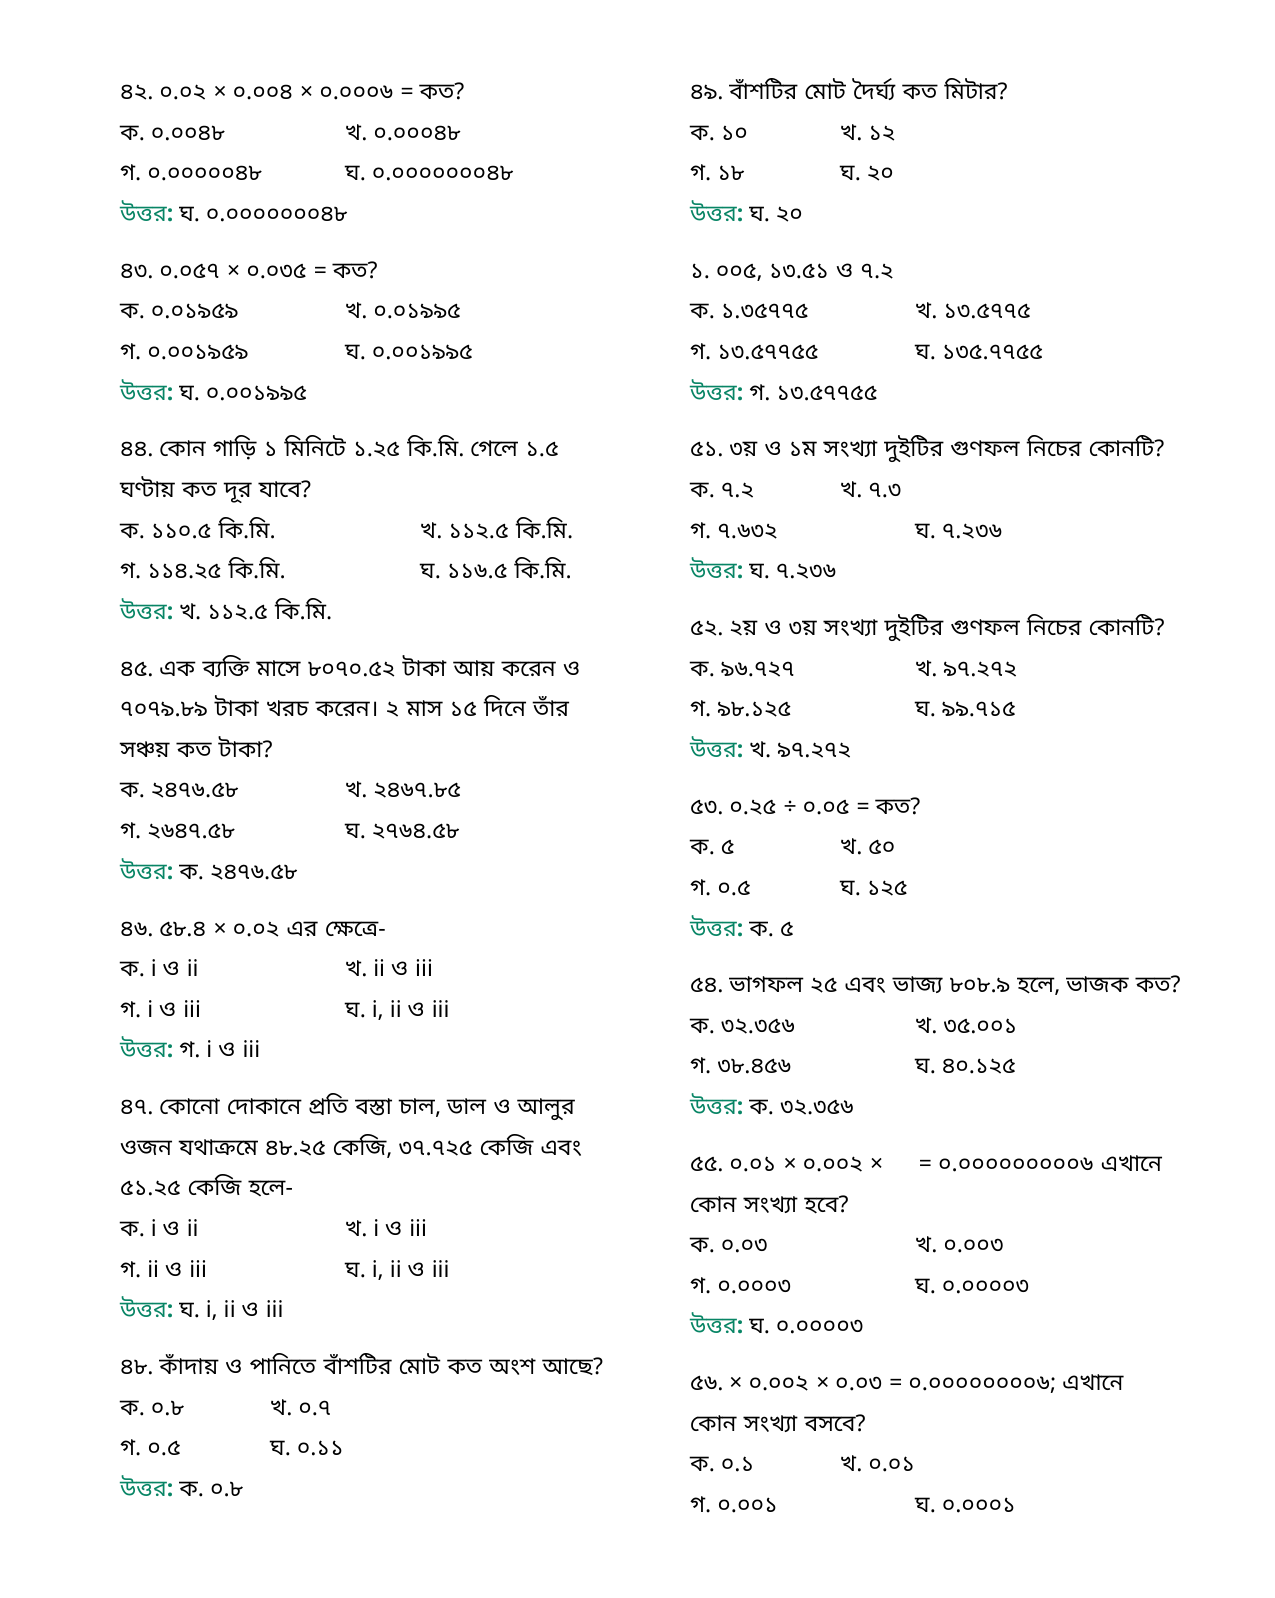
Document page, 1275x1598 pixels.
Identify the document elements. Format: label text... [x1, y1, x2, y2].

text গ. i ও iii ঘ. i, ii ও iii [120, 993, 615, 1024]
text উত্তর: গ. ১৩.৫৭৭৫৫ [690, 376, 1185, 407]
text ক. ২৪৭৬.৫৮ খ. ২৪৬৭.৮৫ [120, 773, 615, 805]
text ক. ১০ খ. ১২ [690, 116, 1185, 147]
text ক. ৫ খ. ৫০ [690, 830, 1185, 861]
text উত্তর: ক. ২৪৭৬.৫৮ [120, 855, 615, 886]
text উত্তর: খ. ১১২.৫ কি.মি. [120, 595, 615, 626]
text গ. ৩৮.৪৫৬ ঘ. ৪০.১২৫ [690, 1049, 1185, 1081]
text ৪৭. কোনো দোকানে প্রতি বস্তা চাল, ডাল ও আলুর ওজন যথাক্রমে ৪৮.২৫ কেজি, ৩৭.৭২৫ কেজি এবং ৫১.২৫ কেজি হলে- [120, 1090, 615, 1203]
text ক. i ও ii খ. i ও iii [120, 1212, 615, 1243]
text ৫৩. ০.২৫ ÷ ০.০৫ = কত? [690, 789, 1185, 821]
text ৫১. ৩য় ও ১ম সংখ্যা দুইটির গুণফল নিচের কোনটি? [690, 432, 1185, 463]
text ক. ৭.২ খ. ৭.৩ [690, 473, 1185, 504]
text ক. ০.০০৪৮ খ. ০.০০০৪৮ [120, 116, 615, 147]
text গ. ০.০০১ ঘ. ০.০০০১ [690, 1488, 1185, 1519]
text উত্তর: গ. i ও iii [120, 1033, 615, 1064]
text গ. ২৬৪৭.৫৮ ঘ. ২৭৬৪.৫৮ [120, 814, 615, 845]
text ৫৬. × ০.০০২ × ০.০৩ = ০.০০০০০০০০৬; এখানে কোন সংখ্যা বসবে? [690, 1366, 1185, 1438]
text গ. ০.০০০০০৪৮ ঘ. ০.০০০০০০০৪৮ [120, 156, 615, 187]
text উত্তর: ঘ. ০.০০০০৩ [690, 1309, 1185, 1341]
text উত্তর: ক. ৫ [690, 911, 1185, 943]
text গ. ০.৫ ঘ. ১২৫ [690, 871, 1185, 902]
text ৪৪. কোন গাড়ি ১ মিনিটে ১.২৫ কি.মি. গেলে ১.৫ ঘণ্টায় কত দূর যাবে? [120, 432, 615, 504]
text উত্তর: ঘ. i, ii ও iii [120, 1293, 615, 1324]
text উত্তর: ঘ. ০.০০০০০০০৪৮ [120, 197, 615, 228]
text ক. ০.০৩ খ. ০.০০৩ [690, 1228, 1185, 1259]
text গ. ১১৪.২৫ কি.মি. ঘ. ১১৬.৫ কি.মি. [120, 554, 615, 585]
text গ. ৭.৬৩২ ঘ. ৭.২৩৬ [690, 513, 1185, 545]
text ৪৩. ০.০৫৭ × ০.০৩৫ = কত? [120, 254, 615, 285]
text গ. ii ও iii ঘ. i, ii ও iii [120, 1253, 615, 1284]
text উত্তর: খ. ৯৭.২৭২ [690, 733, 1185, 764]
text ক. ৩২.৩৫৬ খ. ৩৫.০০১ [690, 1009, 1185, 1040]
text ৪৮. কাঁদায় ও পানিতে বাঁশটির মোট কত অংশ আছে? [120, 1350, 615, 1381]
text ক. i ও ii খ. ii ও iii [120, 952, 615, 983]
text ক. ০.৮ খ. ০.৭ [120, 1391, 615, 1422]
text গ. ৯৮.১২৫ ঘ. ৯৯.৭১৫ [690, 692, 1185, 723]
text ৪৯. বাঁশটির মোট দৈর্ঘ্য কত মিটার? [690, 75, 1185, 106]
text ১. ০০৫, ১৩.৫১ ও ৭.২ [690, 254, 1185, 285]
text ক. ১.৩৫৭৭৫ খ. ১৩.৫৭৭৫ [690, 294, 1185, 326]
text উত্তর: ক. ৩২.৩৫৬ [690, 1090, 1185, 1121]
text গ. ১৮ ঘ. ২০ [690, 156, 1185, 187]
text ক. ০.১ খ. ০.০১ [690, 1447, 1185, 1479]
text ৫৫. ০.০১ × ০.০০২ × = ০.০০০০০০০০০৬ এখানে কোন সংখ্যা হবে? [690, 1147, 1185, 1219]
text ক. ১১০.৫ কি.মি. খ. ১১২.৫ কি.মি. [120, 513, 615, 545]
text ক. ৯৬.৭২৭ খ. ৯৭.২৭২ [690, 652, 1185, 683]
text ক. ০.০১৯৫৯ খ. ০.০১৯৯৫ [120, 294, 615, 326]
text ৪২. ০.০২ × ০.০০৪ × ০.০০০৬ = কত? [120, 75, 615, 106]
text উত্তর: ক. ০.৮ [120, 1472, 615, 1503]
text গ. ০.০০০৩ ঘ. ০.০০০০৩ [690, 1269, 1185, 1300]
text ৫২. ২য় ও ৩য় সংখ্যা দুইটির গুণফল নিচের কোনটি? [690, 611, 1185, 642]
text গ. ০.৫ ঘ. ০.১১ [120, 1431, 615, 1462]
text গ. ০.০০১৯৫৯ ঘ. ০.০০১৯৯৫ [120, 335, 615, 366]
text গ. ১৩.৫৭৭৫৫ ঘ. ১৩৫.৭৭৫৫ [690, 335, 1185, 366]
text ৫৪. ভাগফল ২৫ এবং ভাজ্য ৮০৮.৯ হলে, ভাজক কত? [690, 968, 1185, 999]
text উত্তর: ঘ. ২০ [690, 197, 1185, 228]
text ৪৬. ৫৮.৪ × ০.০২ এর ক্ষেত্রে- [120, 911, 615, 943]
text উত্তর: ঘ. ০.০০১৯৯৫ [120, 376, 615, 407]
text উত্তর: ঘ. ৭.২৩৬ [690, 554, 1185, 585]
text ৪৫. এক ব্যক্তি মাসে ৮০৭০.৫২ টাকা আয় করেন ও ৭০৭৯.৮৯ টাকা খরচ করেন। ২ মাস ১৫ দিনে তাঁর সঞ্চয় কত টাকা? [120, 652, 615, 764]
